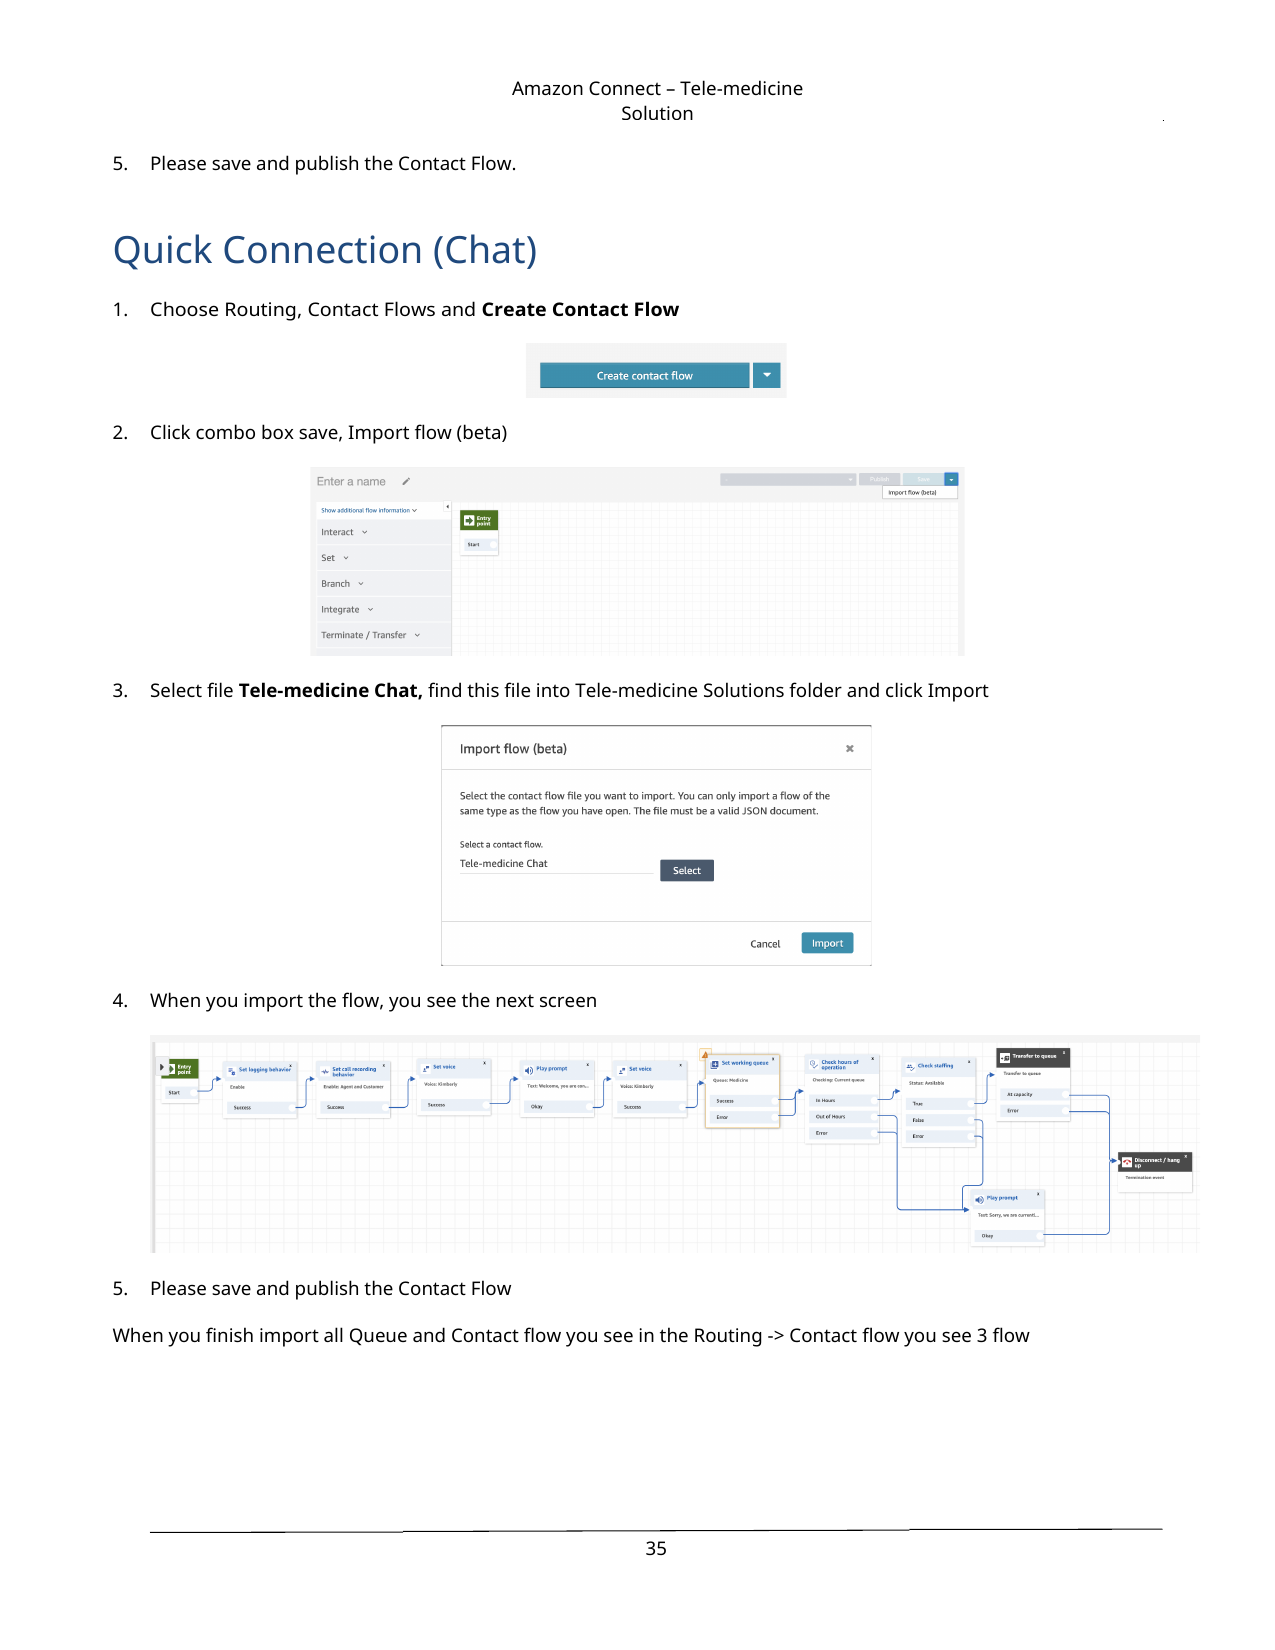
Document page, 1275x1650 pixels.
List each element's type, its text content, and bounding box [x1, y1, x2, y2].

picture [441, 725, 872, 966]
subtitle Quick Connection (Chat) [112, 223, 1162, 274]
list Please save and publish the Contact Flow [112, 1275, 1162, 1300]
list Click combo box save, Import flow (beta) [112, 420, 1162, 445]
text When you finish import all Queue and Contact flow you see in the Routing -> Contact flow you see 3 flow [112, 1322, 1162, 1348]
list When you import the flow, you see the next screen [112, 987, 1162, 1013]
picture [150, 1035, 1200, 1253]
list Choose Routing, Contact Flows and Create Contact Flow [112, 296, 1162, 322]
picture [525, 343, 787, 398]
list Select file Tele-medicine Chat, find this file into Tele-medicine Solutions folder and click Import [112, 678, 1162, 703]
list Please save and publish the Contact Flow. [112, 150, 1162, 176]
picture [310, 467, 965, 656]
